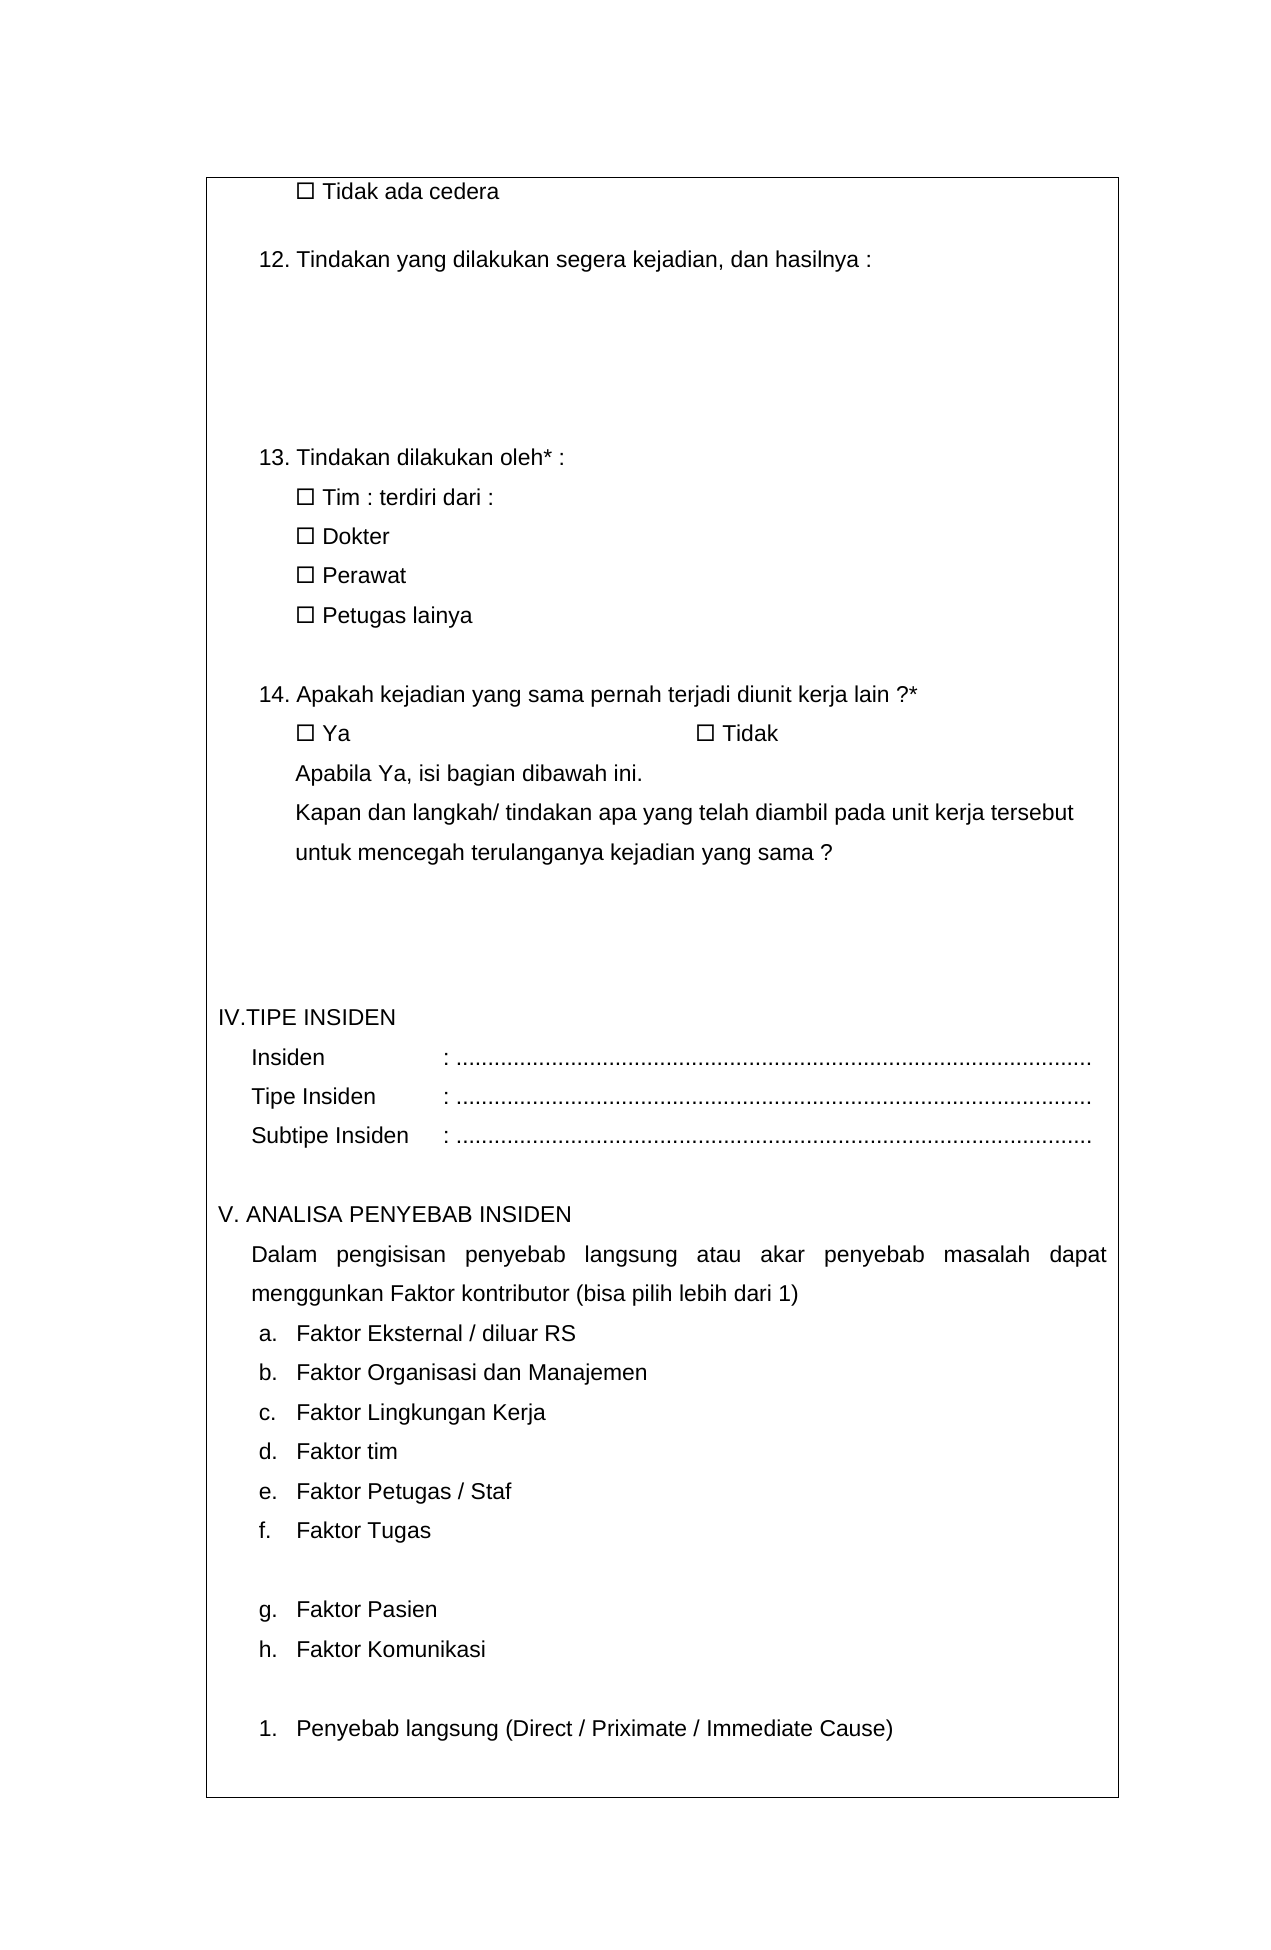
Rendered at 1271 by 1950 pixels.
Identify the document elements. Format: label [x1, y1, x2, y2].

table_header [207, 178, 1118, 1797]
